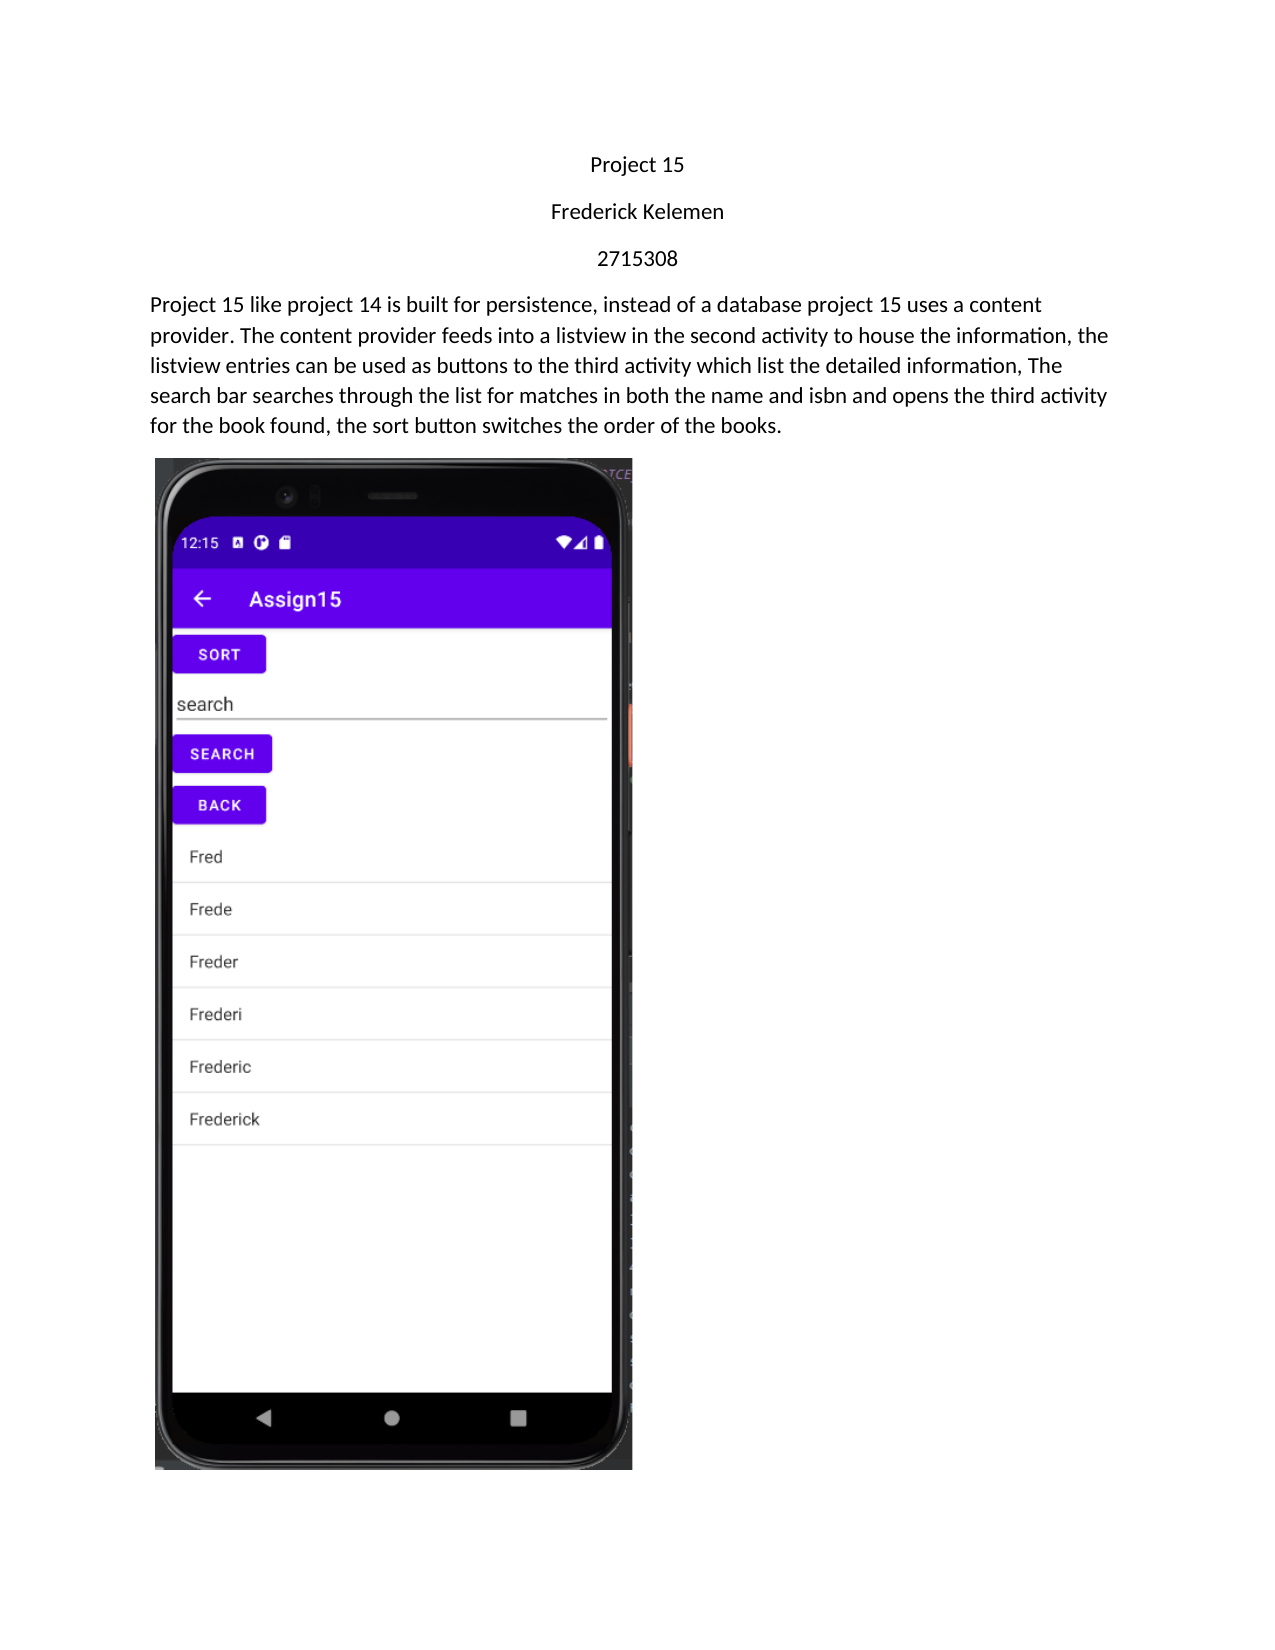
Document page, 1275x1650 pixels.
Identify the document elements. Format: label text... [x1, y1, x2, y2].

text Project 15 [150, 150, 1125, 178]
picture [155, 458, 633, 1470]
text Project 15 like project 14 is built for persistence, instead of a database project 15 uses a content provider. The content provider feeds into a listview in the second activity to house the information, the listview entries can be used as buttons to the third activity which list the detailed information, The search bar searches through the list for matches in both the name and isbn and opens the third activity for the book found, the sort button switches the order of the books. [150, 291, 1125, 439]
text Frederick Kelemen [150, 197, 1125, 225]
text 2715308 [150, 244, 1125, 272]
